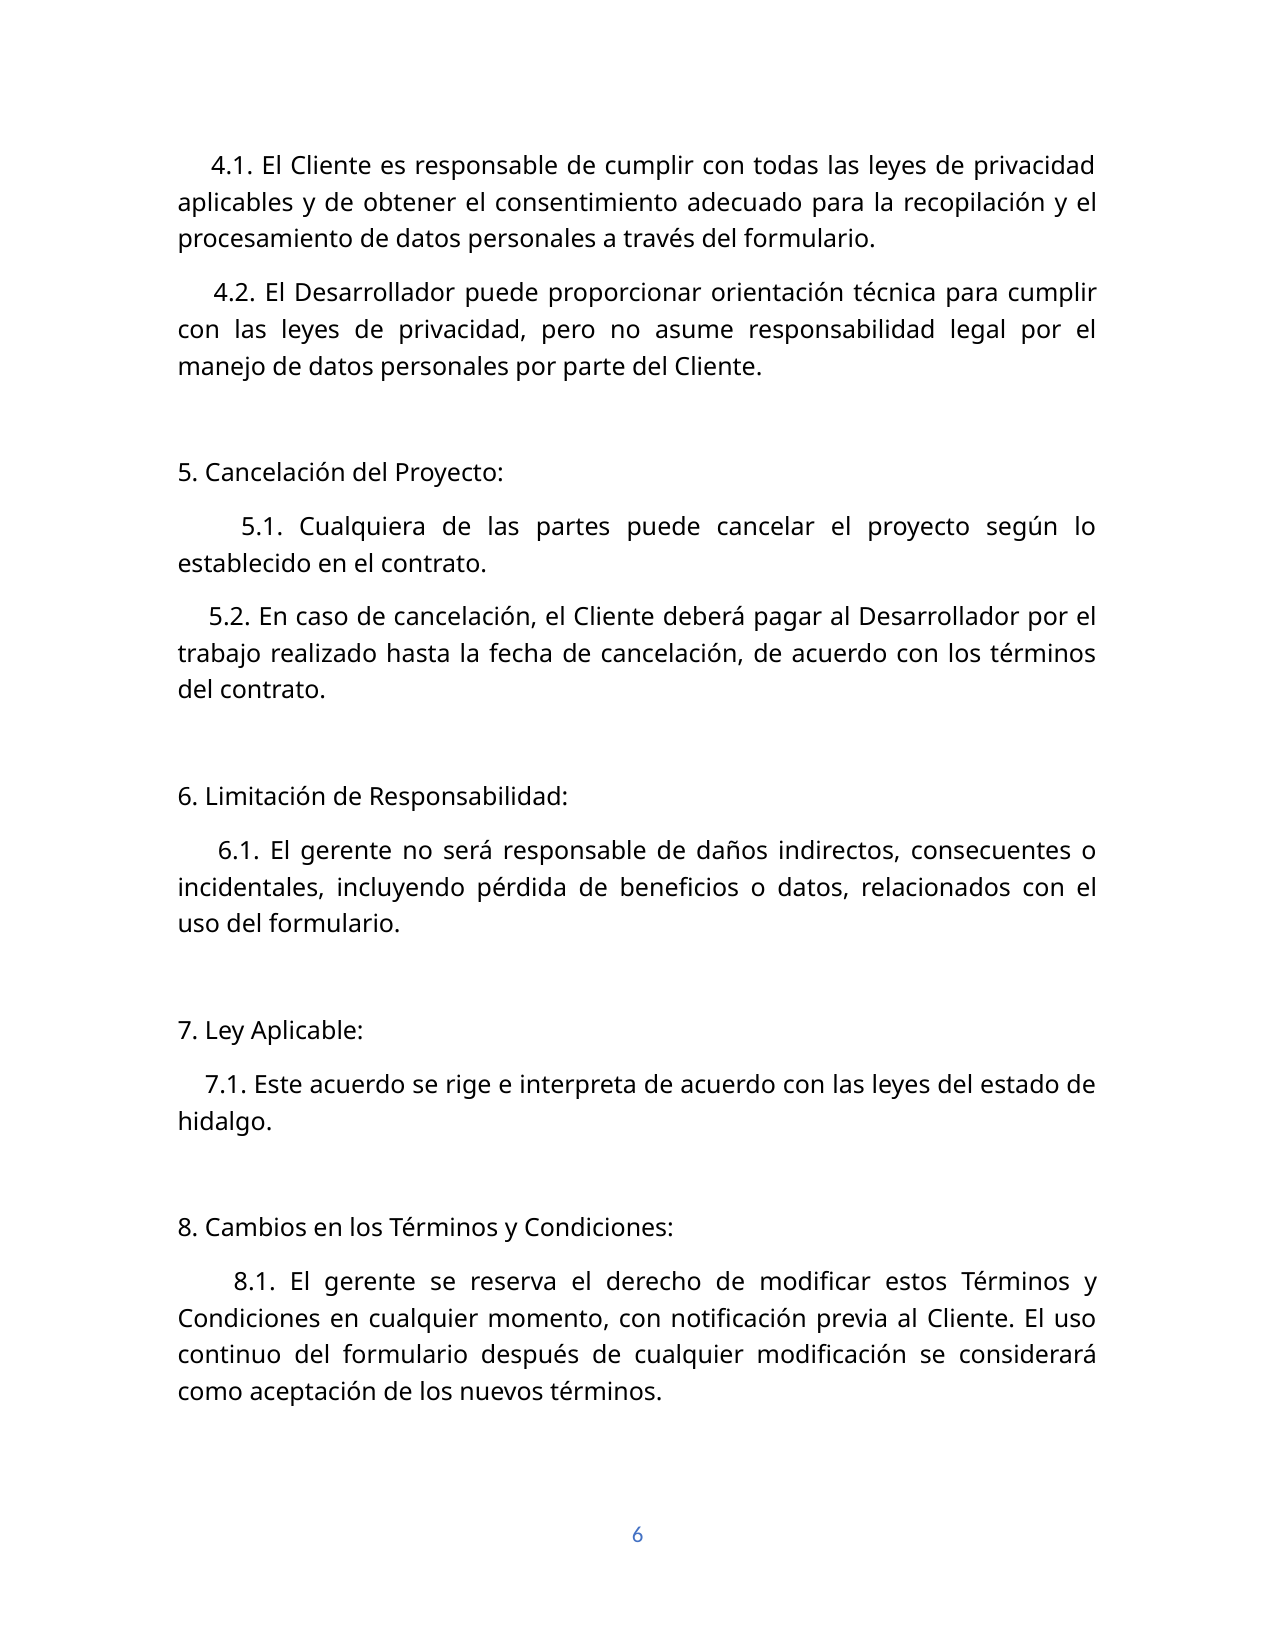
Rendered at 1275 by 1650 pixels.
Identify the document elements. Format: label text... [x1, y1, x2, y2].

text 5.1. Cualquiera de las partes puede cancelar el proyecto según lo establecido en el contrato. [177, 508, 1098, 579]
text 4.2. El Desarrollador puede proporcionar orientación técnica para cumplir con las leyes de privacidad, pero no asume responsabilidad legal por el manejo de datos personales por parte del Cliente. [177, 274, 1098, 382]
text 7.1. Este acuerdo se rige e interpreta de acuerdo con las leyes del estado de hidalgo. [177, 1066, 1098, 1137]
text 6. Limitación de Responsabilidad: [177, 779, 1098, 813]
text 5.2. En caso de cancelación, el Cliente deberá pagar al Desarrollador por el trabajo realizado hasta la fecha de cancelación, de acuerdo con los términos del contrato. [177, 599, 1098, 706]
text 8.1. El gerente se reserva el derecho de modificar estos Términos y Condiciones en cualquier momento, con notificación previa al Cliente. El uso continuo del formulario después de cualquier modificación se considerará como aceptación de los nuevos términos. [177, 1263, 1098, 1408]
text 8. Cambios en los Términos y Condiciones: [177, 1210, 1098, 1244]
text 4.1. El Cliente es responsable de cumplir con todas las leyes de privacidad aplicables y de obtener el consentimiento adecuado para la recopilación y el procesamiento de datos personales a través del formulario. [177, 148, 1098, 255]
text 6.1. El gerente no será responsable de daños indirectos, consecuentes o incidentales, incluyendo pérdida de beneficios o datos, relacionados con el uso del formulario. [177, 832, 1098, 940]
text 7. Ley Aplicable: [177, 1013, 1098, 1047]
text 5. Cancelación del Proyecto: [177, 455, 1098, 489]
